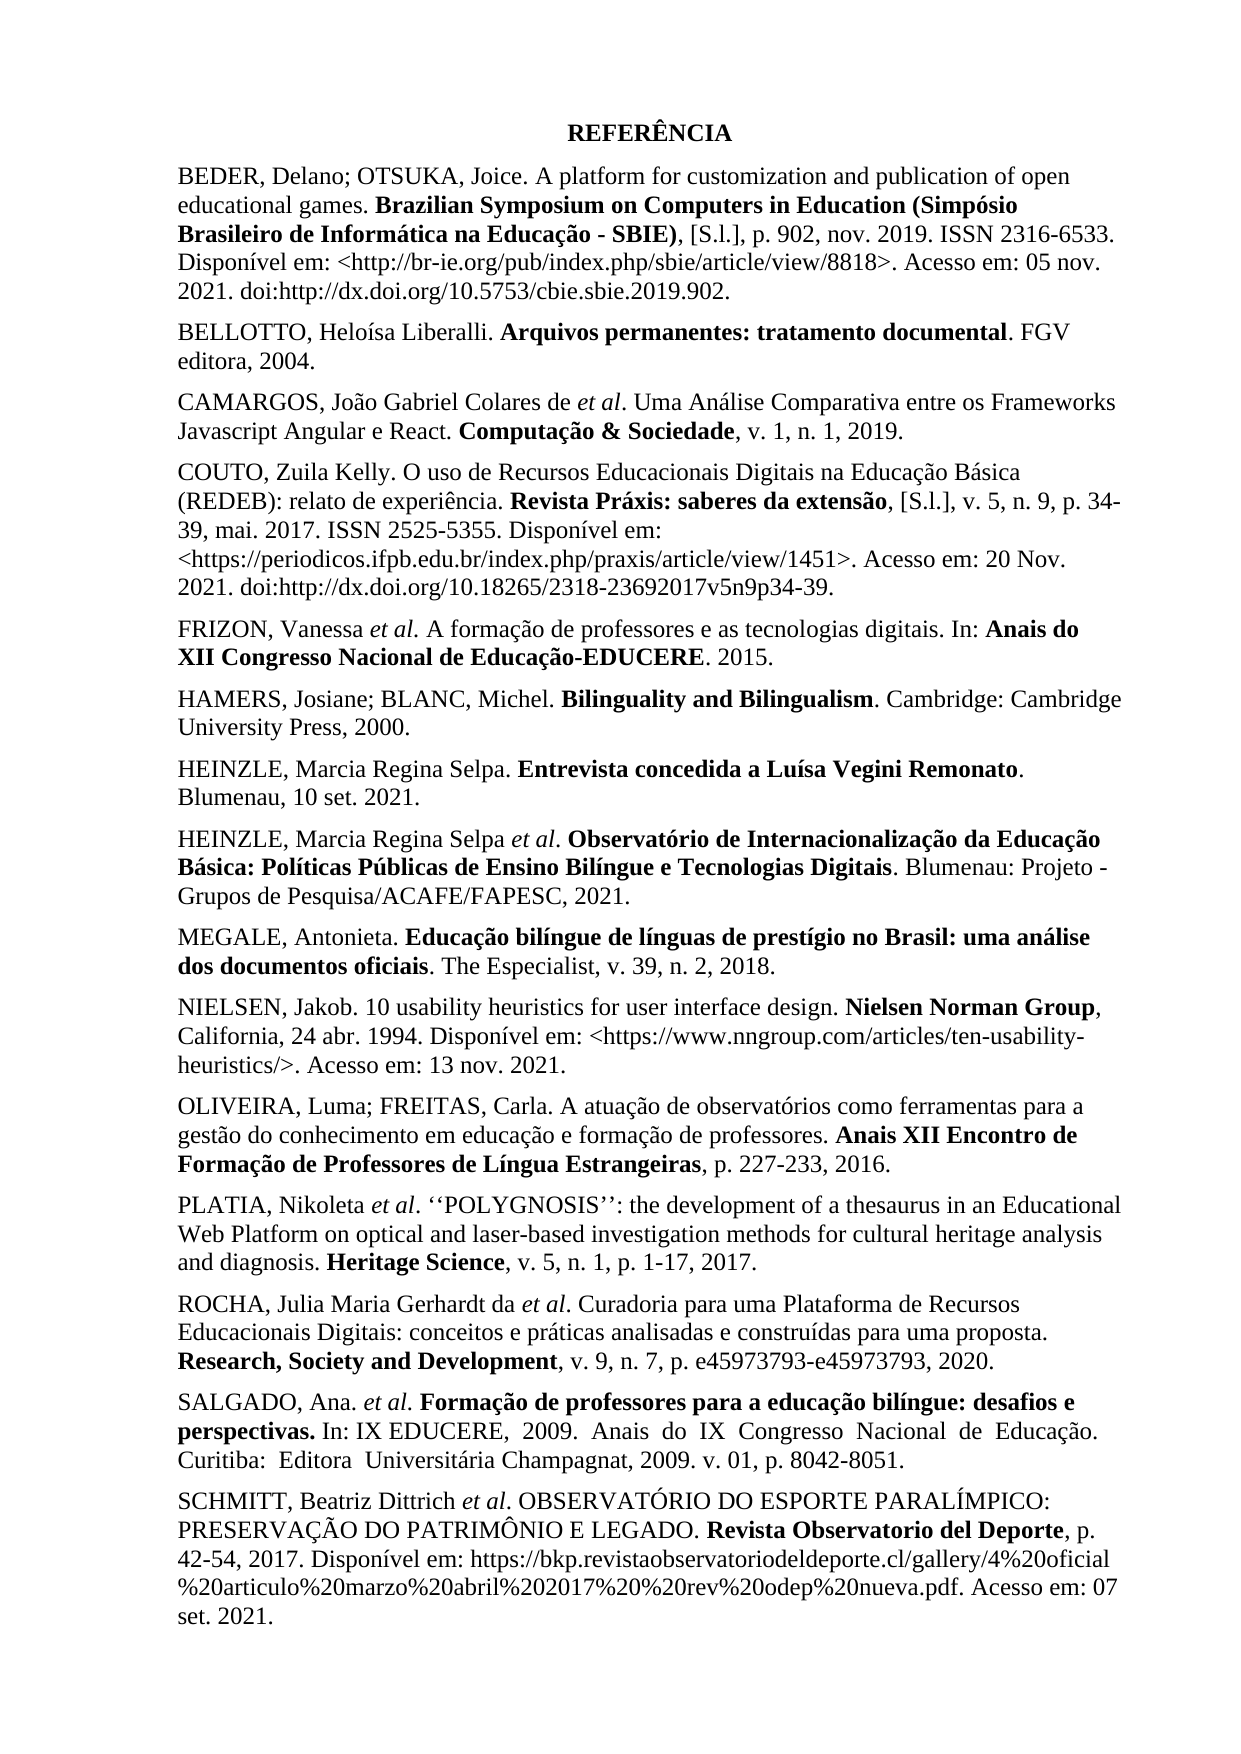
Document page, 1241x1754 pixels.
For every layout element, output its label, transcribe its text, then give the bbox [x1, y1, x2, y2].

text Referência [177, 118, 1122, 147]
text HEINZLE, Marcia Regina Selpa et al. Observatório de Internacionalização da Educação Básica: Políticas Públicas de Ensino Bilíngue e Tecnologias Digitais. Blumenau: Projeto - Grupos de Pesquisa/ACAFE/FAPESC, 2021. [177, 824, 1122, 910]
text HEINZLE, Marcia Regina Selpa. Entrevista concedida a Luísa Vegini Remonato. Blumenau, 10 set. 2021. [177, 754, 1122, 811]
text CAMARGOS, João Gabriel Colares de et al. Uma Análise Comparativa entre os Frameworks Javascript Angular e React. Computação & Sociedade, v. 1, n. 1, 2019. [177, 387, 1122, 445]
text HAMERS, Josiane; BLANC, Michel. Bilinguality and Bilingualism. Cambridge: Cambridge University Press, 2000. [177, 684, 1122, 741]
text OLIVEIRA, Luma; FREITAS, Carla. A atuação de observatórios como ferramentas para a gestão do conhecimento em educação e formação de professores. Anais XII Encontro de Formação de Professores de Língua Estrangeiras, p. 227-233, 2016. [177, 1091, 1122, 1177]
text MEGALE, Antonieta. Educação bilíngue de línguas de prestígio no Brasil: uma análise dos documentos oficiais. The Especialist, v. 39, n. 2, 2018. [177, 922, 1122, 980]
text COUTO, Zuila Kelly. O uso de Recursos Educacionais Digitais na Educação Básica (REDEB): relato de experiência. Revista Práxis: saberes da extensão, [S.l.], v. 5, n. 9, p. 34-39, mai. 2017. ISSN 2525-5355. Disponível em: <https://periodicos.ifpb.edu.br/index.php/praxis/article/view/1451>. Acesso em: 20 Nov. 2021. doi:http://dx.doi.org/10.18265/2318-23692017v5n9p34-39. [177, 457, 1122, 601]
text FRIZON, Vanessa et al. A formação de professores e as tecnologias digitais. In: Anais do XII Congresso Nacional de Educação-EDUCERE. 2015. [177, 614, 1122, 671]
text ROCHA, Julia Maria Gerhardt da et al. Curadoria para uma Plataforma de Recursos Educacionais Digitais: conceitos e práticas analisadas e construídas para uma proposta. Research, Society and Development, v. 9, n. 7, p. e45973793-e45973793, 2020. [177, 1289, 1122, 1375]
text SCHMITT, Beatriz Dittrich et al. OBSERVATÓRIO DO ESPORTE PARALÍMPICO: PRESERVAÇÃO DO PATRIMÔNIO E LEGADO. Revista Observatorio del Deporte, p. 42-54, 2017. Disponível em: https://bkp.revistaobservatoriodeldeporte.cl/gallery/4%20oficial%20articulo%20marzo%20abril%202017%20%20rev%20odep%20nueva.pdf. Acesso em: 07 set. 2021. [177, 1486, 1122, 1630]
text NIELSEN, Jakob. 10 usability heuristics for user interface design. Nielsen Norman Group, California, 24 abr. 1994. Disponível em: <https://www.nngroup.com/articles/ten-usability-heuristics/>. Acesso em: 13 nov. 2021. [177, 992, 1122, 1079]
text SALGADO, Ana. et al. Formação de professores para a educação bilíngue: desafios e perspectivas. In: IX EDUCERE, 2009. Anais do IX Congresso Nacional de Educação. Curitiba: Editora Universitária Champagnat, 2009. v. 01, p. 8042-8051. [177, 1387, 1122, 1474]
text BEDER, Delano; OTSUKA, Joice. A platform for customization and publication of open educational games. Brazilian Symposium on Computers in Education (Simpósio Brasileiro de Informática na Educação - SBIE), [S.l.], p. 902, nov. 2019. ISSN 2316-6533. Disponível em: <http://br-ie.org/pub/index.php/sbie/article/view/8818>. Acesso em: 05 nov. 2021. doi:http://dx.doi.org/10.5753/cbie.sbie.2019.902. [177, 161, 1122, 305]
text PLATIA, Nikoleta et al. ‘‘POLYGNOSIS’’: the development of a thesaurus in an Educational Web Platform on optical and laser-based investigation methods for cultural heritage analysis and diagnosis. Heritage Science, v. 5, n. 1, p. 1-17, 2017. [177, 1190, 1122, 1276]
text BELLOTTO, Heloísa Liberalli. Arquivos permanentes: tratamento documental. FGV editora, 2004. [177, 317, 1122, 375]
